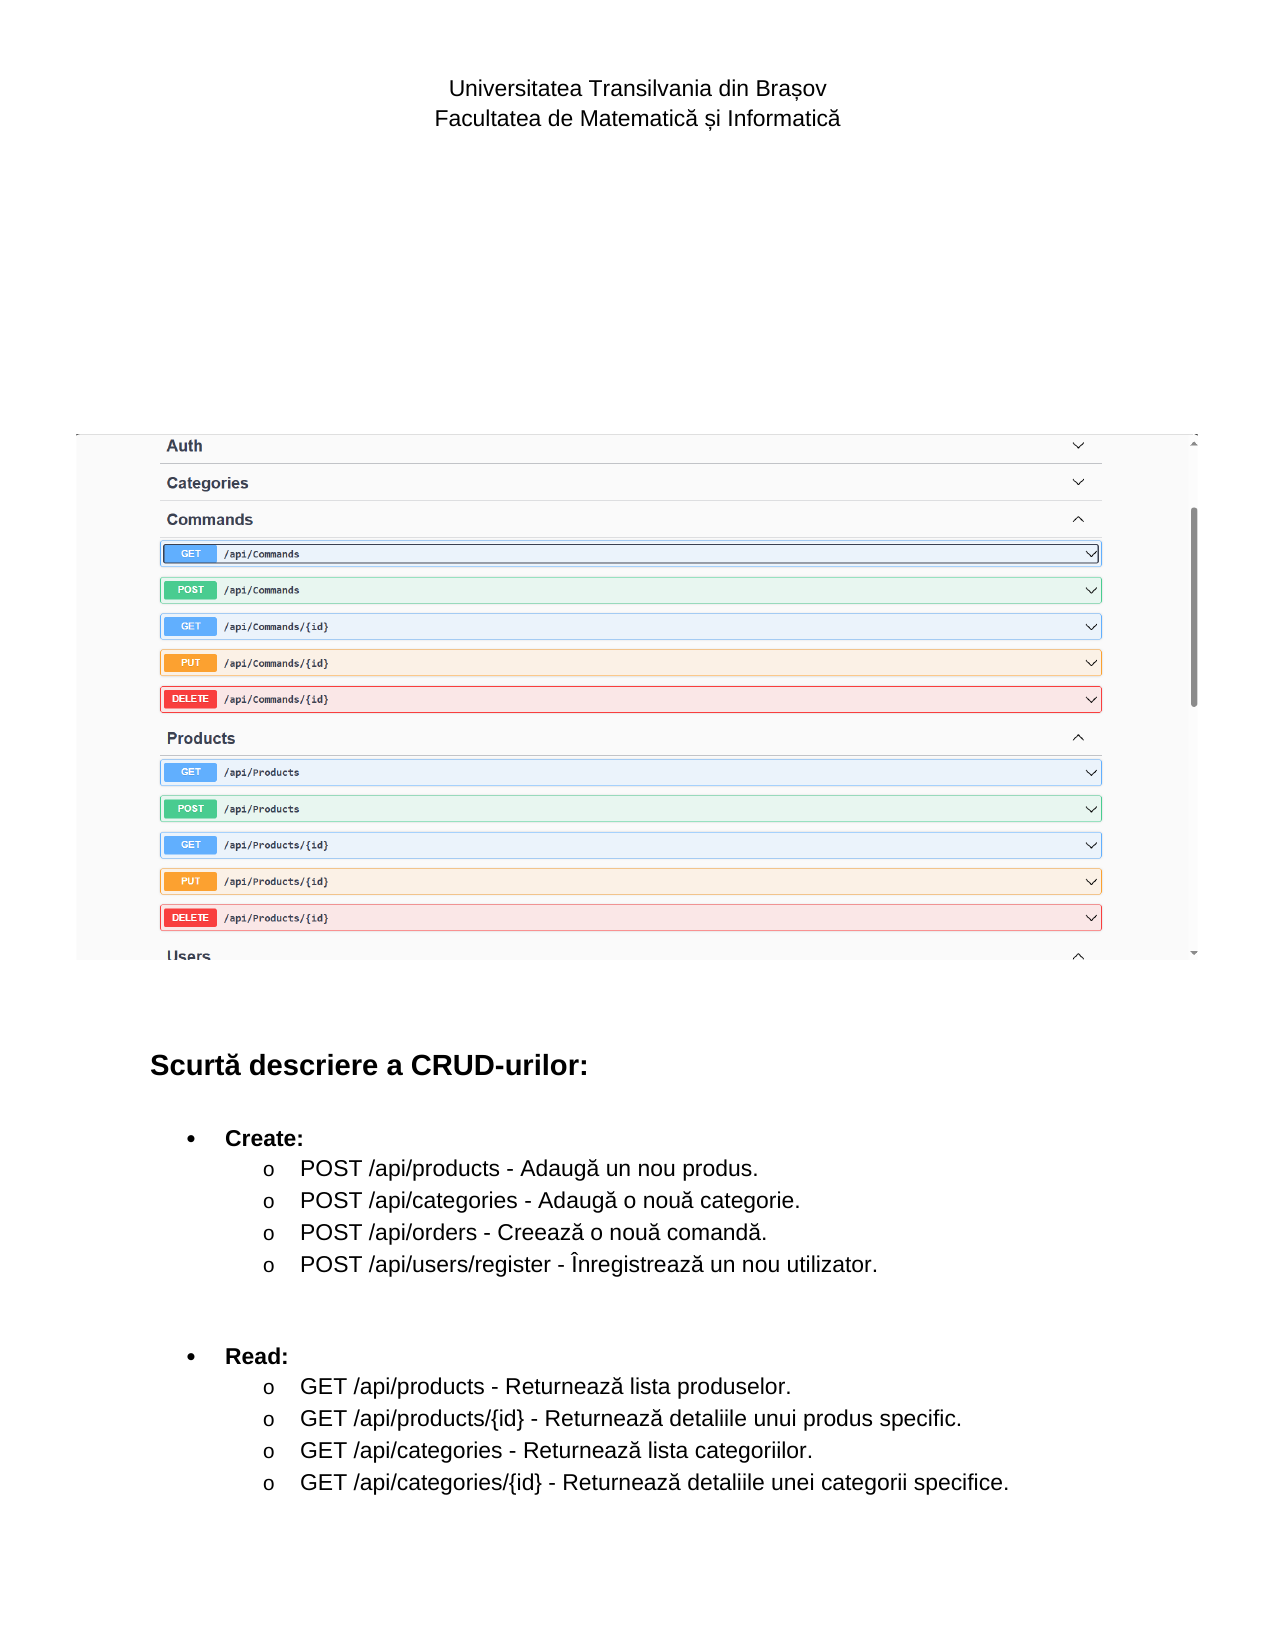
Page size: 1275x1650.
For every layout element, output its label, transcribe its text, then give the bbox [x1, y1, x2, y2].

list Read: [187, 1343, 1125, 1369]
list GET /api/categories - Returnează lista categoriilor. [262, 1437, 1125, 1464]
text Scurtă descriere a CRUD-urilor: [150, 1048, 1125, 1082]
list GET /api/products/{id} - Returnează detaliile unui produs specific. [262, 1405, 1125, 1433]
list POST /api/orders - Creează o nouă comandă. [262, 1219, 1125, 1247]
list Create: [187, 1125, 1125, 1152]
picture [75, 434, 1198, 959]
list POST /api/users/register - Înregistrează un nou utilizator. [262, 1251, 1125, 1278]
list GET /api/products - Returnează lista produselor. [262, 1373, 1125, 1401]
list POST /api/categories - Adaugă o nouă categorie. [262, 1187, 1125, 1215]
list GET /api/categories/{id} - Returnează detaliile unei categorii specifice. [262, 1468, 1125, 1496]
list POST /api/products - Adaugă un nou produs. [262, 1155, 1125, 1183]
